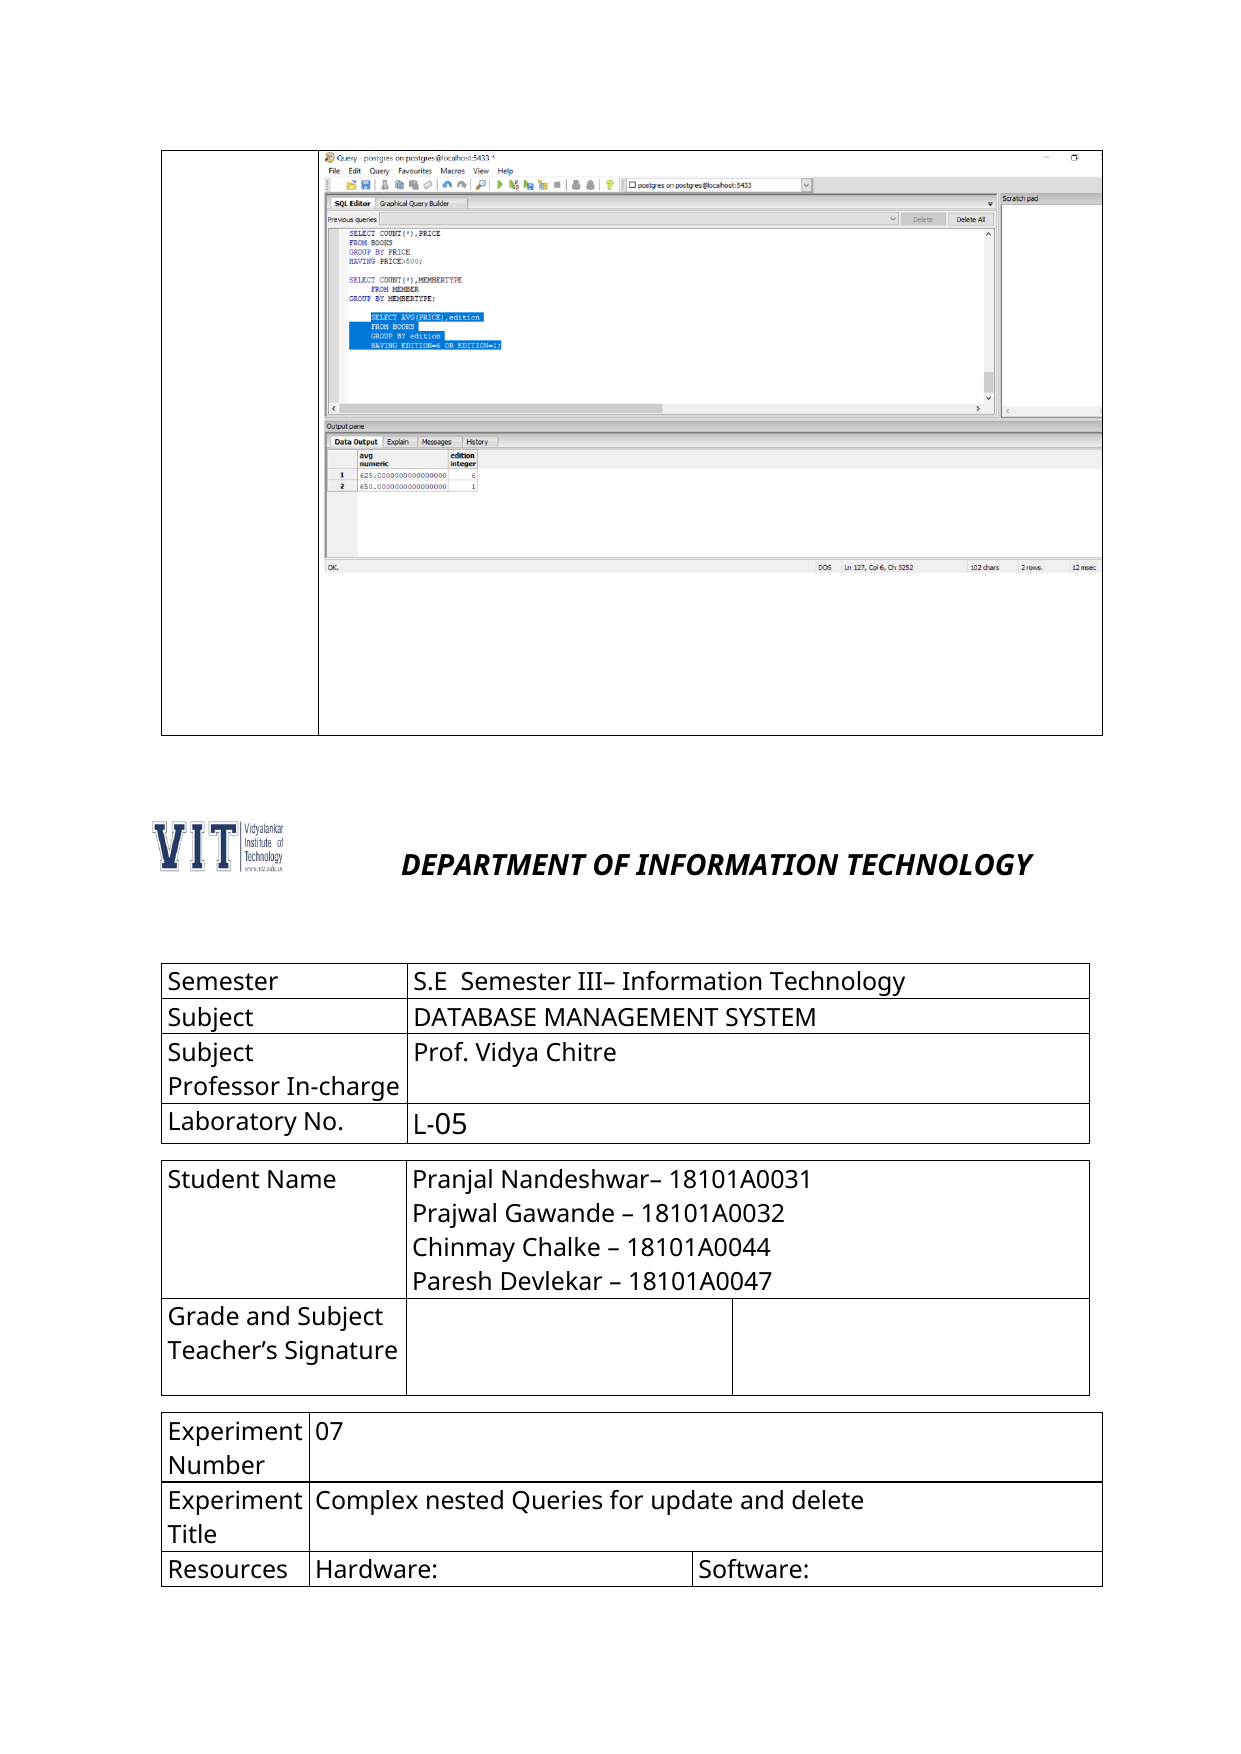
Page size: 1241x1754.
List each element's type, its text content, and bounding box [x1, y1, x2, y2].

picture [324, 151, 1102, 573]
table_cell Subject [162, 999, 407, 1033]
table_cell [162, 151, 318, 735]
table_cell DATABASE MANAGEMENT SYSTEM [408, 999, 1089, 1033]
table_cell Complex nested Queries for update and delete [310, 1483, 1102, 1551]
table_header Experiment Number [162, 1413, 309, 1481]
table_cell [407, 1299, 732, 1395]
table_cell Laboratory No. [162, 1104, 407, 1143]
text DEPARTMENT OF INFORMATION TECHNOLOGY [150, 817, 1090, 884]
table_cell Experiment Title [162, 1483, 309, 1551]
table_cell [733, 1299, 1089, 1395]
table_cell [310, 1552, 692, 1586]
table_cell Prof. Vidya Chitre [408, 1034, 1089, 1102]
table_header S.E Semester III– Information Technology [408, 964, 1089, 998]
table_cell Grade and Subject Teacher’s Signature [162, 1299, 406, 1395]
table_cell L-05 [408, 1104, 1089, 1143]
picture [150, 817, 293, 876]
table_header 07 [310, 1413, 1102, 1481]
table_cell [162, 1552, 309, 1586]
table_header Pranjal Nandeshwar– 18101A0031 Prajwal Gawande – 18101A0032 Chinmay Chalke – 18101A0044 Paresh Devlekar – 18101A0047 [407, 1161, 1089, 1298]
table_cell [693, 1552, 1102, 1586]
table_cell Subject Professor In-charge [162, 1034, 407, 1102]
table_header Semester [162, 964, 407, 998]
table_header Student Name [162, 1161, 406, 1298]
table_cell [319, 151, 1102, 735]
